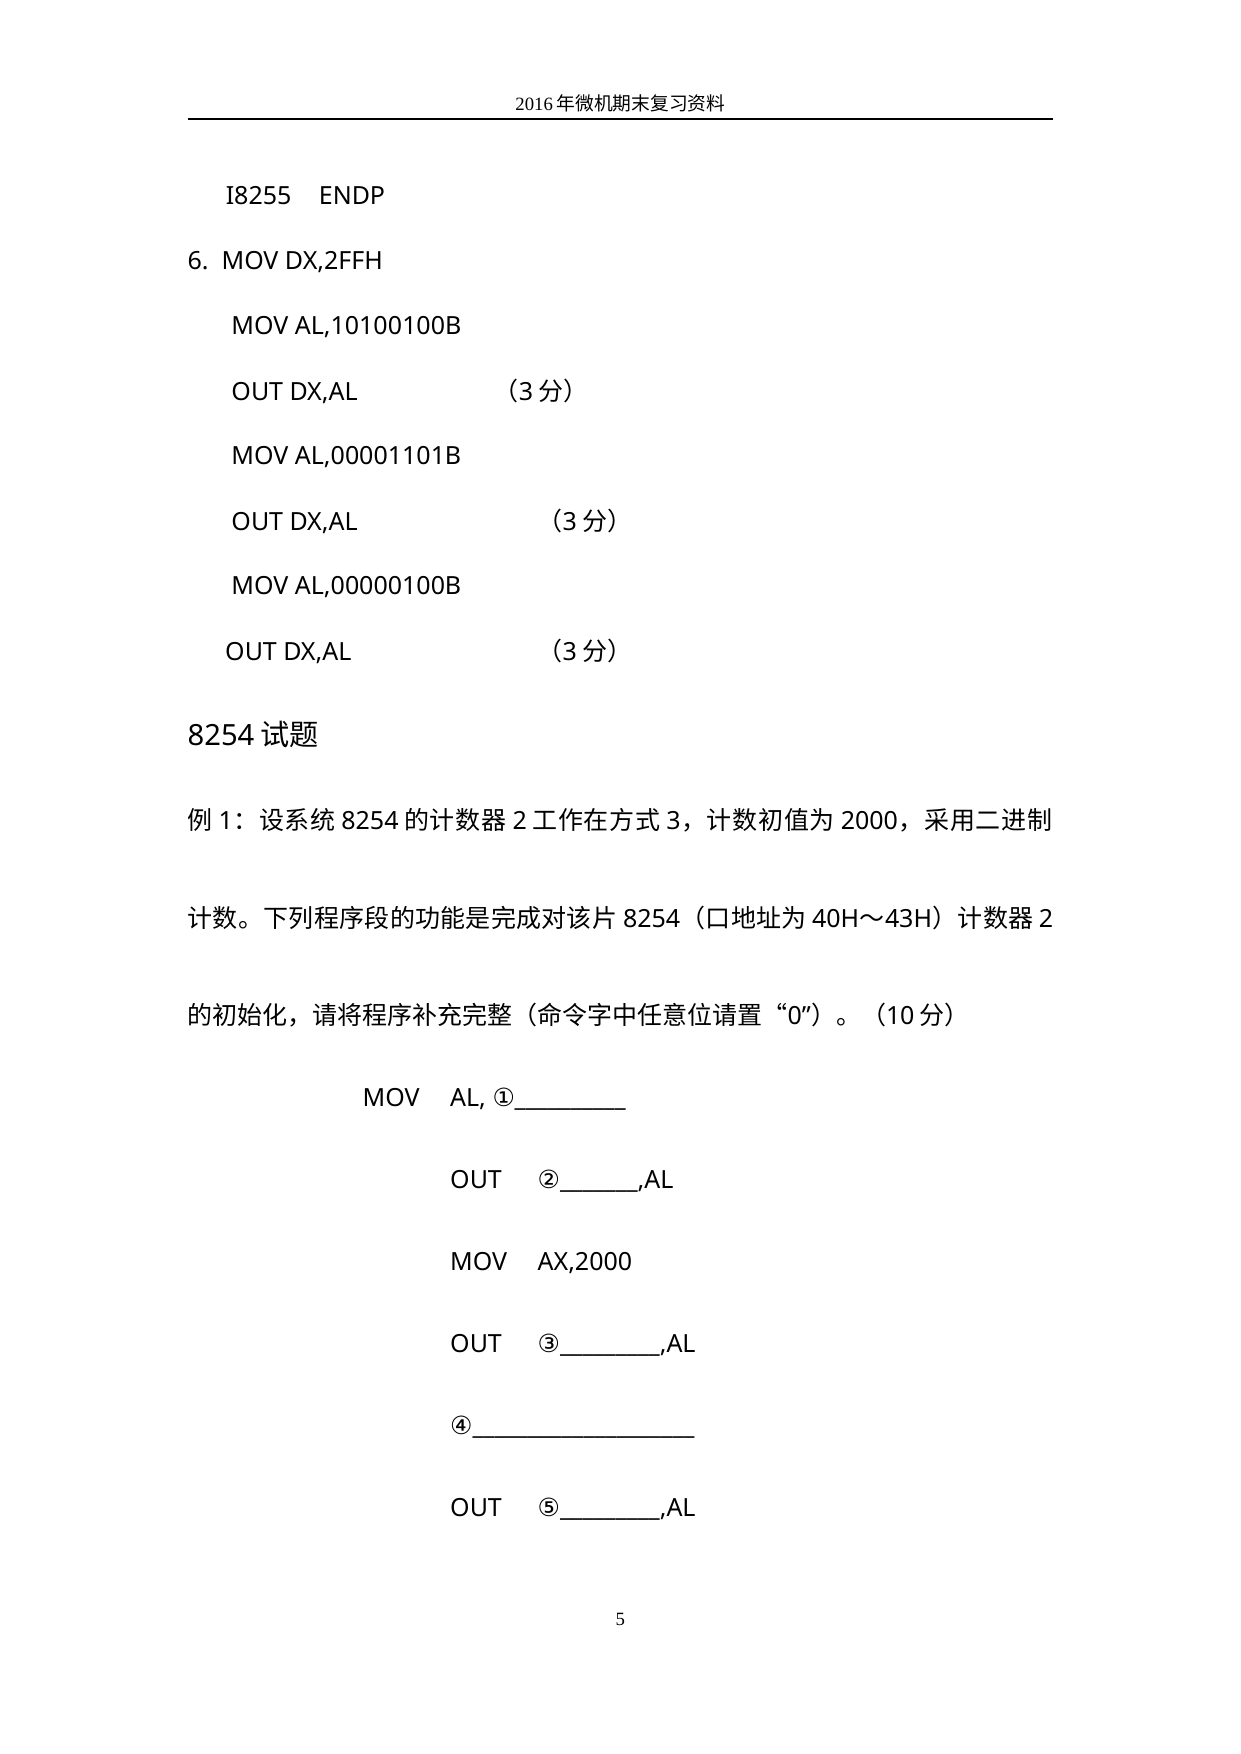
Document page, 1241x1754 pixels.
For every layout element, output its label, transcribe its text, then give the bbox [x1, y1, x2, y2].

text ④____________________ [187, 1392, 1053, 1457]
text 8254试题 [187, 700, 1053, 765]
text OUT DX,AL （3分） [187, 617, 1053, 682]
text OUT ③_________,AL [187, 1310, 1053, 1375]
text MOV AL,00001101B [187, 422, 1053, 487]
text OUT ②_______,AL [187, 1146, 1053, 1211]
text MOV AL, ①__________ [187, 1064, 1053, 1129]
text OUT DX,AL （3分） [187, 357, 1053, 422]
text I8255 ENDP [187, 162, 1053, 227]
text OUT ⑤_________,AL [187, 1474, 1053, 1539]
text OUT DX,AL （3分） [187, 487, 1053, 552]
text MOV AX,2000 [187, 1228, 1053, 1293]
text 例1：设系统8254的计数器2工作在方式3，计数初值为2000，采用二进制计数。下列程序段的功能是完成对该片8254（口地址为40H～43H）计数器2的初始化，请将程序补充完整（命令字中任意位请置“0”）。（10分） [187, 786, 1053, 1046]
text MOV AL,00000100B [187, 552, 1053, 617]
text MOV AL,10100100B [187, 292, 1053, 357]
text 6. MOV DX,2FFH [187, 227, 1053, 292]
